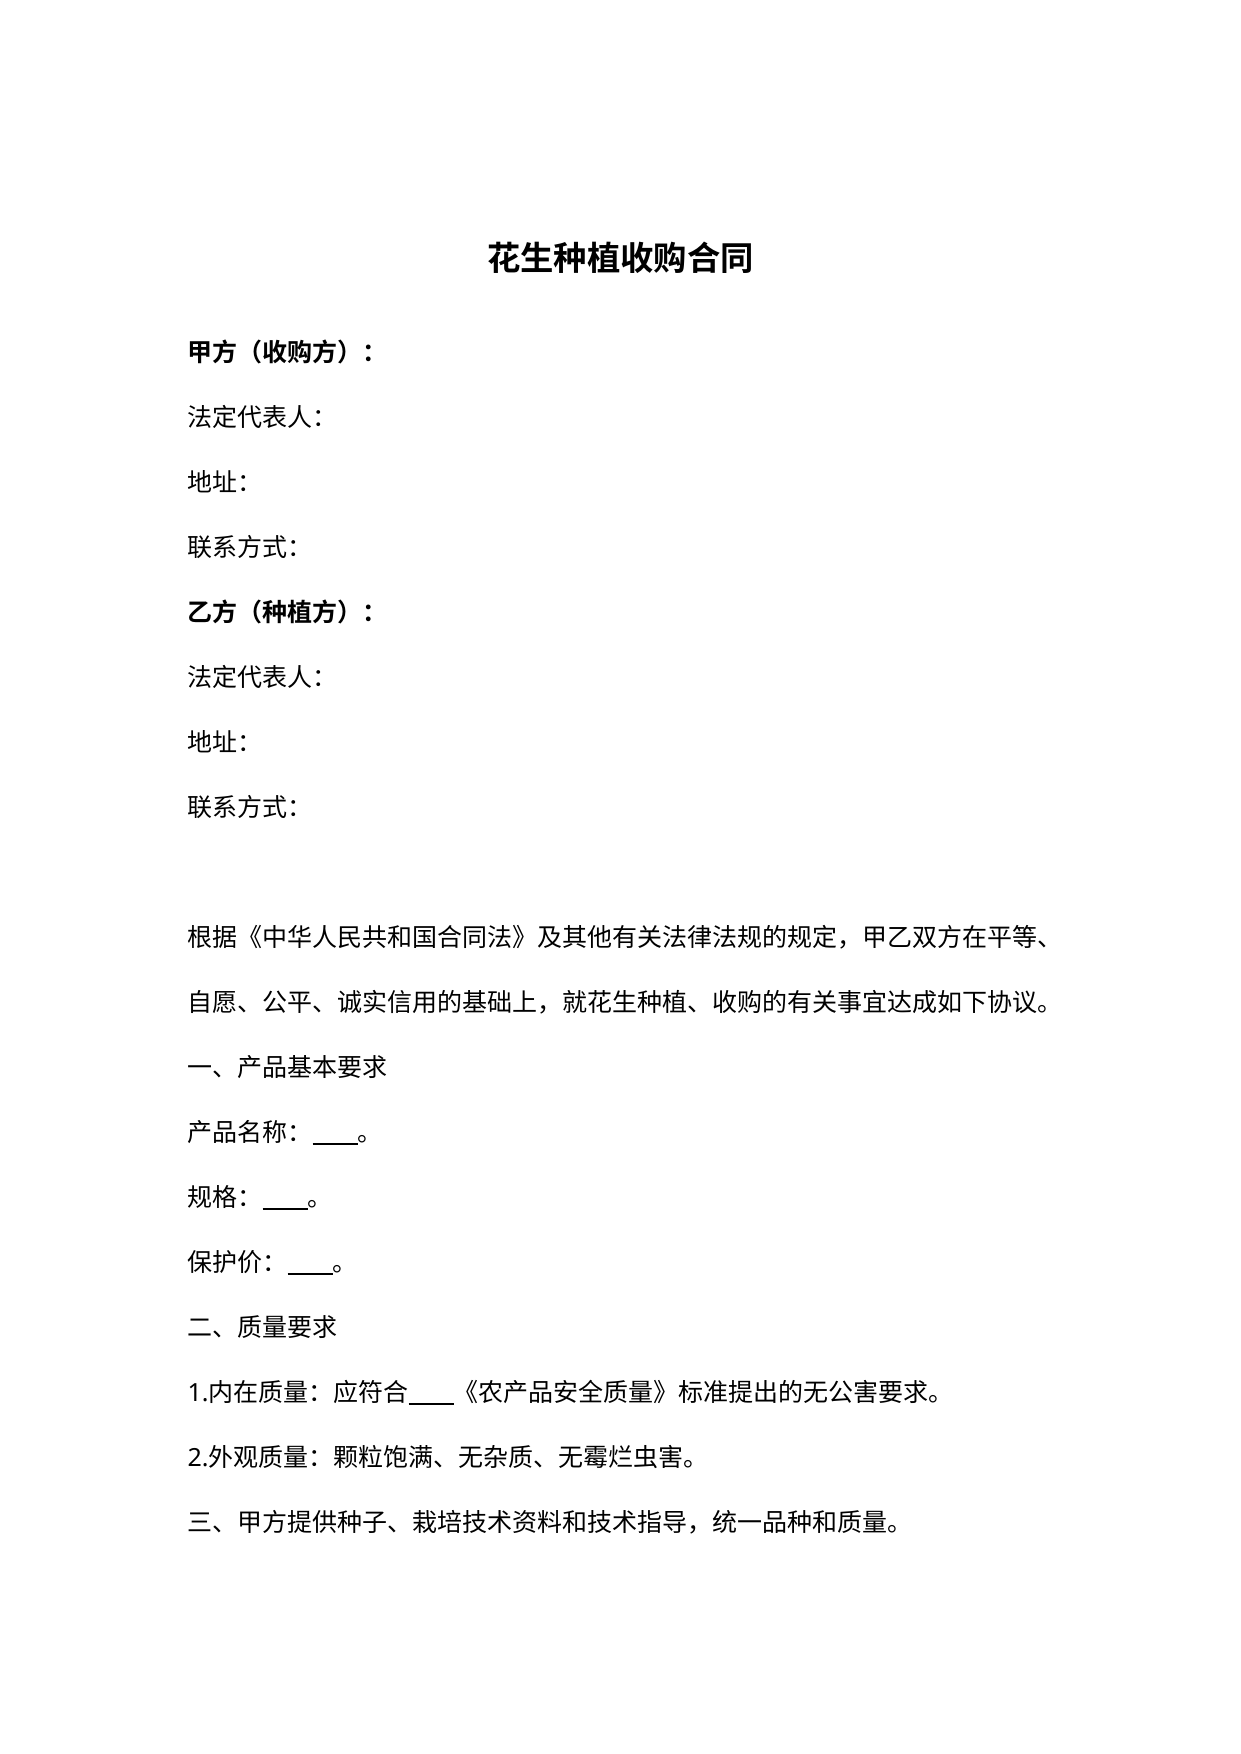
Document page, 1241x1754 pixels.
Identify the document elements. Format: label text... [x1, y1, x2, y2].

subtitle 花生种植收购合同 [187, 224, 1053, 289]
text 地址： [187, 448, 1053, 513]
text 三、甲方提供种子、栽培技术资料和技术指导，统一品种和质量。 [187, 1488, 1053, 1553]
text 1.内在质量：应符合 《农产品安全质量》标准提出的无公害要求。 [187, 1358, 1053, 1423]
text 二、质量要求 [187, 1293, 1053, 1358]
text 法定代表人： [187, 643, 1053, 708]
text 地址： [187, 708, 1053, 773]
text 规格： 。 [187, 1163, 1053, 1228]
text 根据《中华人民共和国合同法》及其他有关法律法规的规定，甲乙双方在平等、自愿、公平、诚实信用的基础上，就花生种植、收购的有关事宜达成如下协议。 [187, 903, 1053, 1033]
text 一、产品基本要求 [187, 1033, 1053, 1098]
text 联系方式： [187, 773, 1053, 838]
text 甲方（收购方）： [187, 318, 1053, 383]
text 乙方（种植方）： [187, 578, 1053, 643]
text 产品名称： 。 [187, 1098, 1053, 1163]
text 2.外观质量：颗粒饱满、无杂质、无霉烂虫害。 [187, 1423, 1053, 1488]
text 保护价： 。 [187, 1228, 1053, 1293]
text 联系方式： [187, 513, 1053, 578]
text 法定代表人： [187, 383, 1053, 448]
